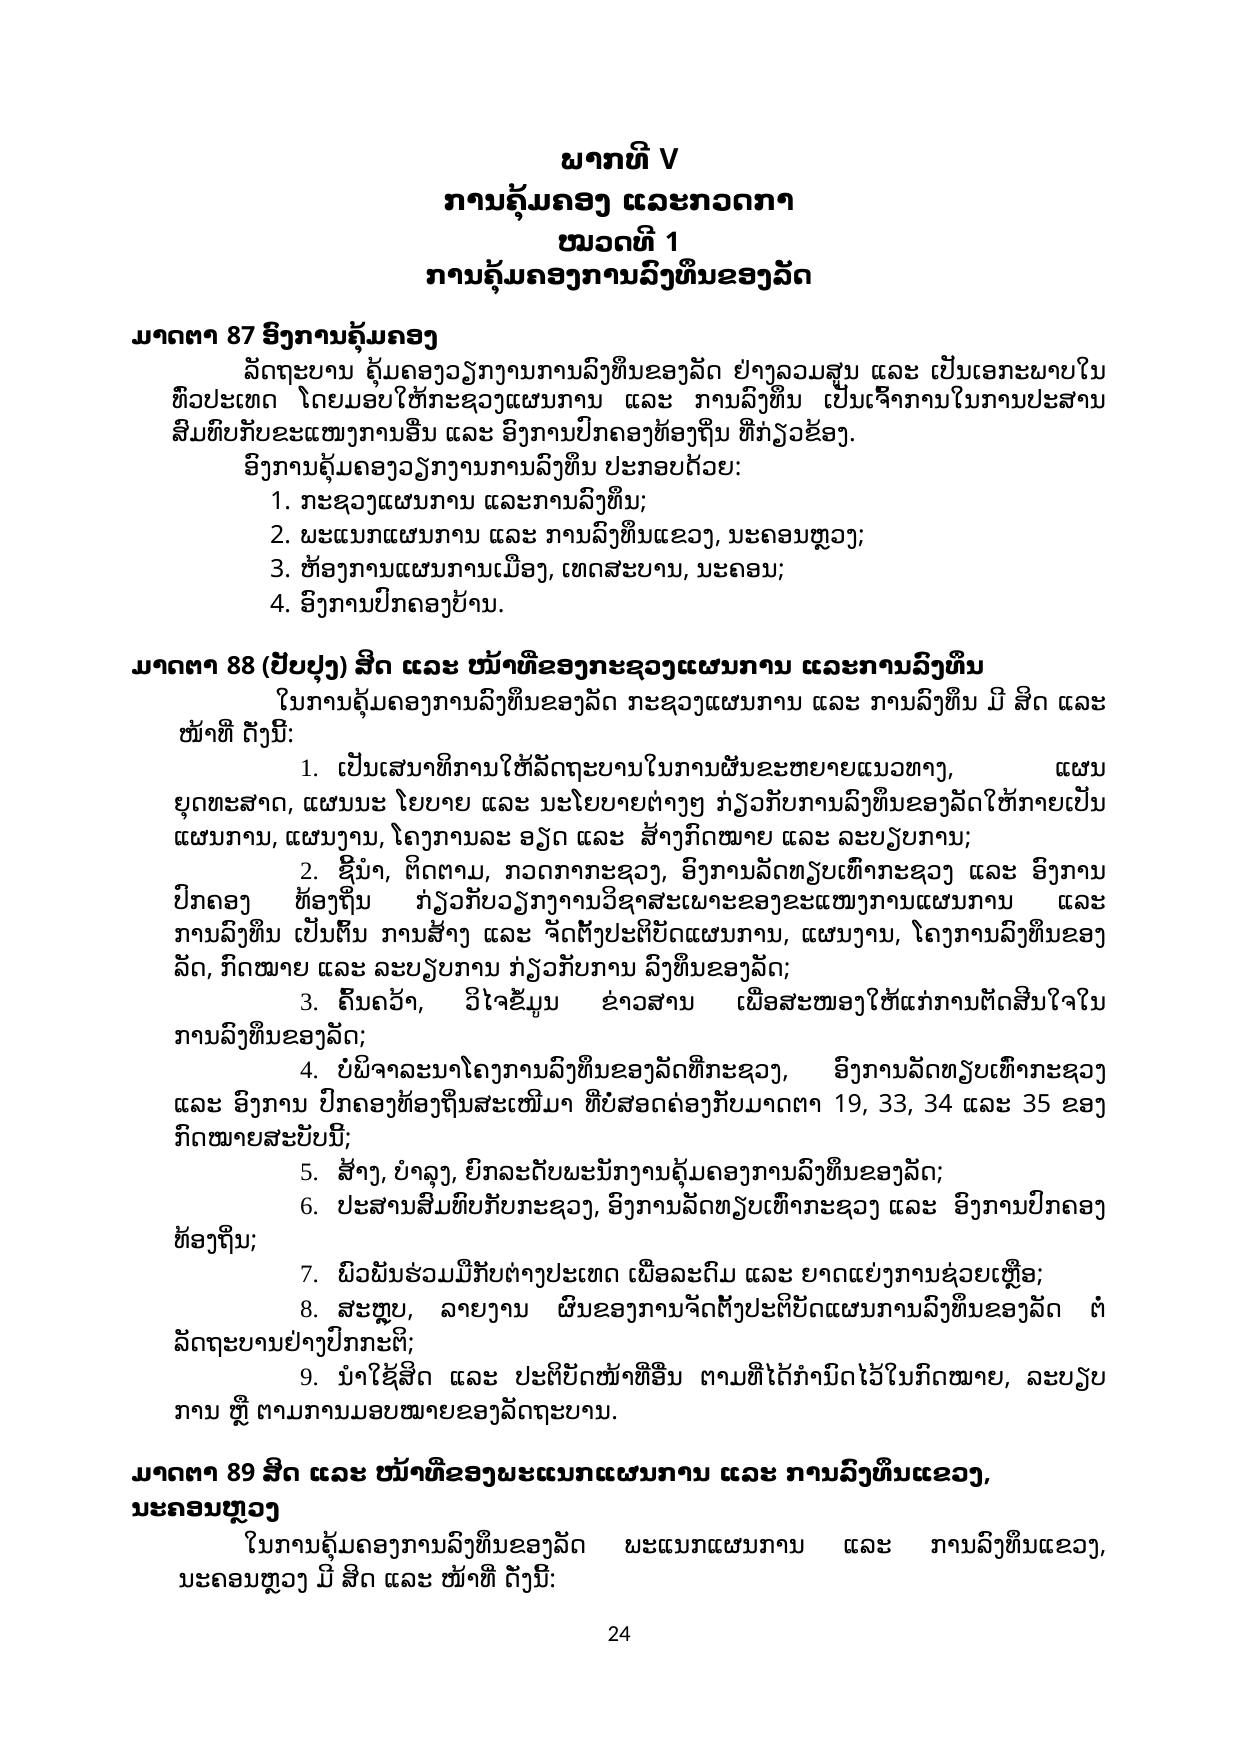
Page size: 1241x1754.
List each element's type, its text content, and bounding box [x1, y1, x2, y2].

list ສະຫຼຸບ, ລາຍງານ ຜົນຂອງການຈັດຕັ້ງປະຕິບັດແຜນການລົງທຶນຂອງລັດ ຕໍ່​ ລັດຖະບານ​ຢ່າງ​ປົກກະຕິ; [173, 1290, 1106, 1358]
subtitle ພາກທີ V [131, 138, 1106, 178]
list ອົງການປົກຄອງບ້ານ. [270, 585, 1106, 619]
text ໃນການຄຸ້ມຄອງການລົງທຶນຂອງລັດ ພະແນກແຜນການ ແລະ ການລົງທຶນແຂວງ, ນະຄອນຫຼວງ ມີ ສິດ ແລະ ໜ້າທີ່ ດັ່ງນີ້: [178, 1527, 1106, 1595]
subtitle ໝວດທີ 1 [131, 223, 1106, 259]
list ກະຊວງແຜນການ ແລະການລົງທຶນ; [270, 483, 1106, 517]
subtitle ມາດຕາ 89 ສິດ ແລະ ໜ້າທີ່ຂອງພະແນກແຜນການ ແລະ ການລົງທຶນແຂວງ, ນະຄອນຫຼວງ [131, 1455, 1106, 1522]
list ພົວພັນຮ່ວມມືກັບຕ່າງປະເທດ ເພື່ອລະດົມ ແລະ ຍາດແຍ່ງການຊ່ວຍເຫຼືອ; [173, 1256, 1106, 1290]
subtitle ມາດຕາ 88 (ປັບປຸງ) ສິດ ແລະ ໜ້າທີ່ຂອງກະຊວງແຜນການ ແລະການລົງທຶນ [131, 648, 1106, 682]
list ນໍາໃຊ້ສິດ ແລະ ປະຕິບັດໜ້າທີ່ອື່ນ ຕາມທີ່ໄດ້ກຳນົດໄວ້ໃນກົດໝາຍ, ລະບຽບ​ການ​ ຫຼື ຕາມການມອບໝາຍຂອງລັດຖະບານ. [173, 1358, 1106, 1426]
list ປະສານສົມທົບກັບກະຊວງ, ອົງການລັດທຽບເທົ່າກະຊວງ ແລະ ອົງການປົກຄອງທ້ອງຖິ່ນ; [173, 1188, 1106, 1256]
subtitle ການຄຸ້ມຄອງການລົງທຶນຂອງລັດ [131, 259, 1106, 291]
text ລັດຖະບານ ຄຸ້ມຄອງວຽກງານການລົງທຶນຂອງລັດ ຢ່າງລວມສູນ ແລະ ເປັນເອກະພາບໃນທົ່ວປະເທດ ໂດຍມອບໃຫ້ກະຊວງແຜນການ ແລະ ການລົງທຶນ ເປັນເຈົ້າການໃນການປະສານສົມທົບກັບຂະແໜງການອື່ນ ແລະ ອົງການປົກຄອງທ້ອງຖິ່ນ ທີ່​ກ່ຽວຂ້ອງ. [172, 357, 1106, 449]
list ພະແນກແຜນການ ແລະ ການລົງທຶນແຂວງ, ນະຄອນຫຼວງ; [270, 517, 1106, 551]
list ຫ້ອງການແຜນການເມືອງ, ເທດສະບານ, ນະຄອນ; [270, 551, 1106, 585]
list ບໍ່ພິຈາລະນາໂຄງການລົງທຶນຂອງລັດທີ່ກະຊວງ, ອົງການລັດທຽບເທົ່າກະຊວງ ແລະ ອົງການ ປົກຄອງທ້ອງຖິ່ນສະເໜີມາ ທີ່ບໍ່ສອດຄ່ອງກັບມາດຕາ 19, 33, 34 ແລະ 35 ຂອງກົດໝາຍສະບັບນີ້; [173, 1052, 1106, 1154]
subtitle ການຄຸ້ມຄອງ ແລະກວດກາ [131, 184, 1106, 218]
text ໃນການຄຸ້ມຄອງການລົງທຶນຂອງລັດ ກະຊວງແຜນການ ແລະ ການລົງທຶນ ມີ ສິດ ແລະ ໜ້າທີ່ ດັ່ງນີ້: [178, 687, 1106, 750]
list ຊີ້ນຳ, ຕິດຕາມ, ກວດກາກະຊວງ, ອົງການລັດທຽບເທົ່າກະຊວງ ແລະ ອົງການປົກຄອງ ທ້ອງຖິ່ນ ກ່ຽວກັບວຽກງາານວິຊາສະເພາະຂອງຂະແໜງການແຜນການ ແລະ ການລົງທຶນ ເປັນຕົ້ນ ການສ້າງ ແລະ ຈັດຕັ້ງປະຕິບັດແຜນການ, ແຜນງານ, ໂຄງການລົງທຶນຂອງລັດ, ກົດໝາຍ ແລະ ລະບຽບການ ກ່ຽວກັບການ ລົງທຶນຂອງລັດ; [173, 852, 1106, 984]
list ເປັນເສນາທິການໃຫ້ລັດຖະບານໃນການຜັນຂະຫຍາຍແນວທາງ, ແຜນຍຸດທະສາດ, ແຜນນະ ໂຍບາຍ ແລະ ນະໂຍບາຍຕ່າງໆ ກ່ຽວກັບການລົງທຶນຂອງລັດໃຫ້ກາຍເປັນແຜນການ, ແຜນງານ, ໂຄງການລະ ອຽດ ແລະ ສ້າງກົດໝາຍ ແລະ ລະບຽບການ; [173, 750, 1106, 852]
list ສ້າງ, ບຳລຸງ, ຍົກລະດັບພະນັກງານຄຸ້ມຄອງການລົງທຶນຂອງລັດ; [173, 1154, 1106, 1188]
text ອົງການຄຸ້ມຄອງວຽກງານການລົງທຶນ ປະກອບດ້ວຍ: [178, 449, 1106, 483]
subtitle ມາດຕາ 87 ອົງການຄຸ້ມຄອງ [131, 317, 1106, 351]
list ຄົ້ນຄວ້າ, ວິໄຈຂໍ້ມູນ ຂ່າວສານ ເພື່ອສະໜອງໃຫ້ແກ່ການຕັດສີນໃຈໃນການລົງທຶນຂອງລັດ; [173, 984, 1106, 1052]
